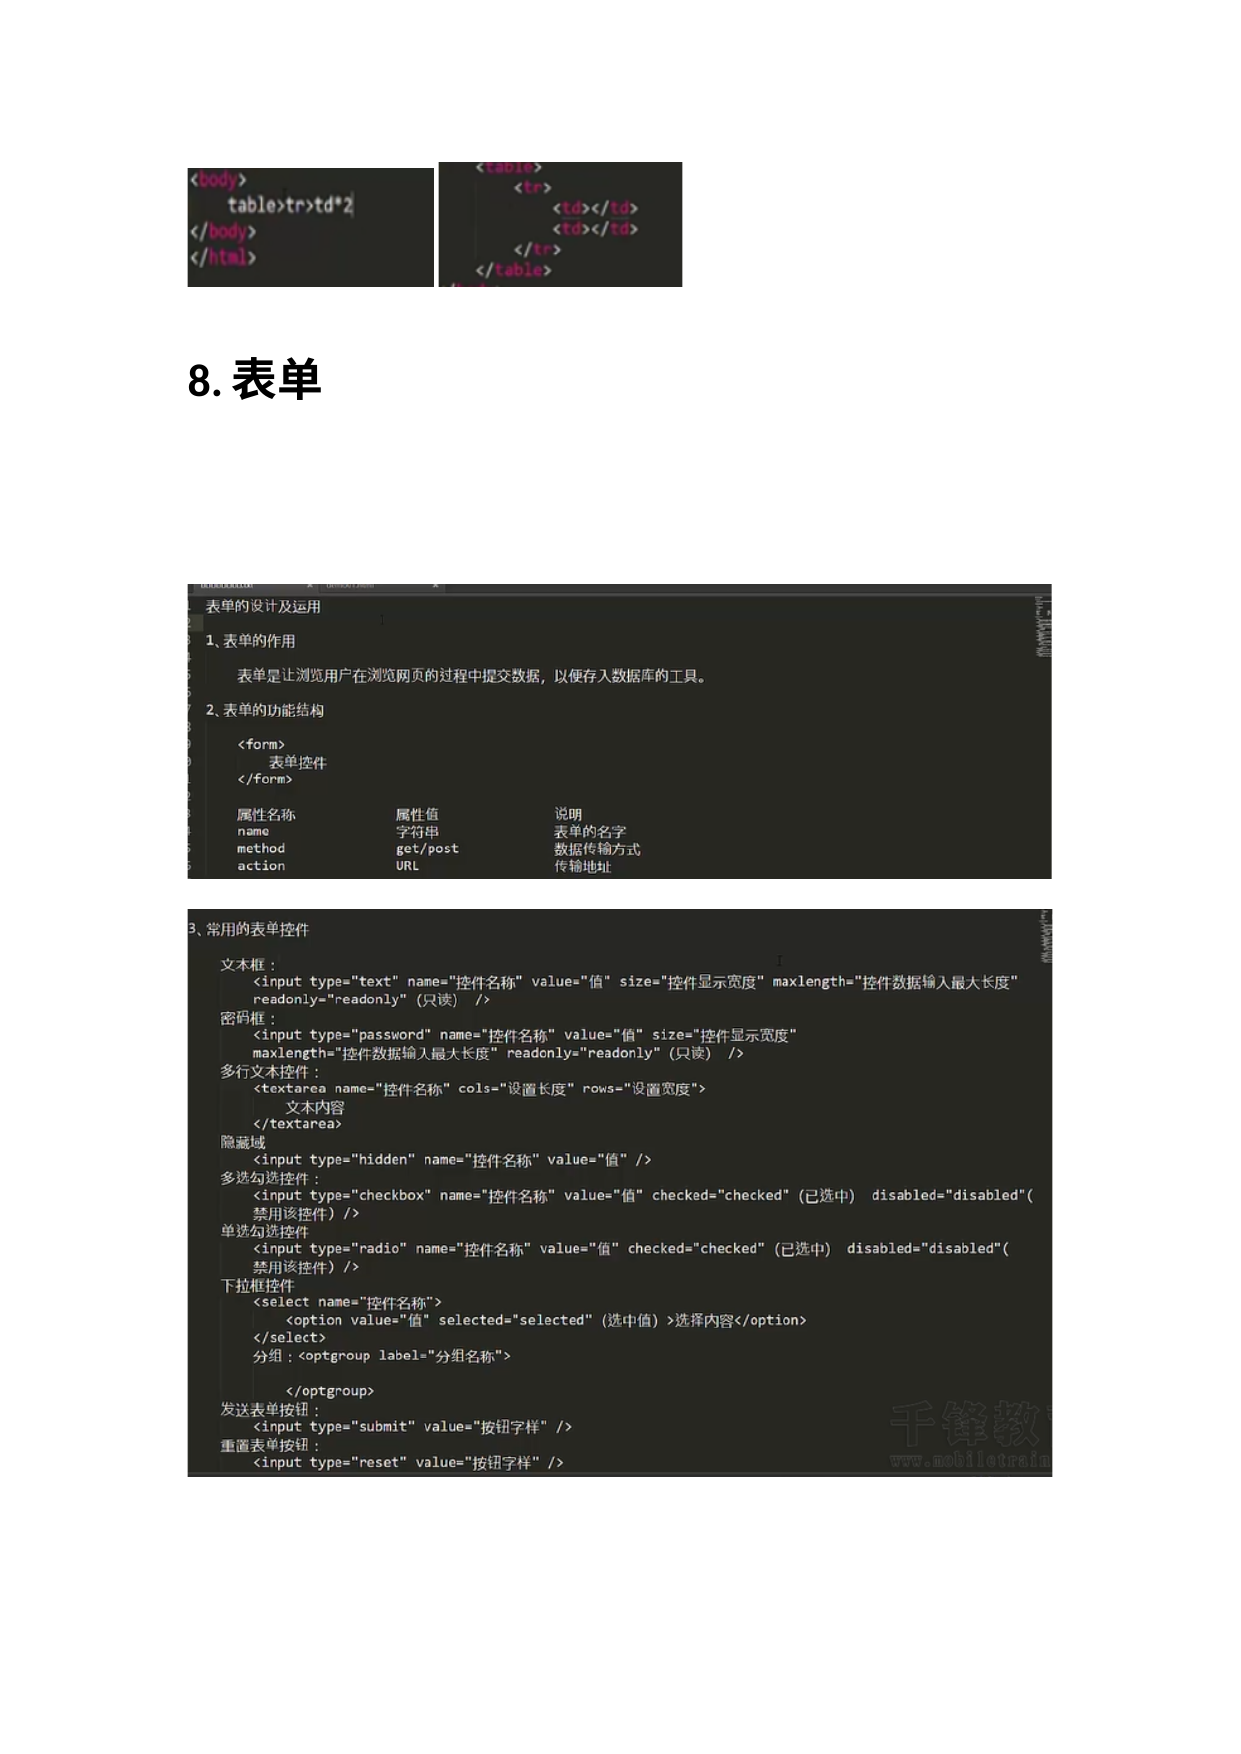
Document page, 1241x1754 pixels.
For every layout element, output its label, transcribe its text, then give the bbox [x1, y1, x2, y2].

subtitle 表单 [187, 327, 1053, 425]
picture [187, 909, 1053, 1477]
picture [187, 584, 1052, 879]
picture [187, 168, 434, 287]
picture [438, 162, 683, 287]
